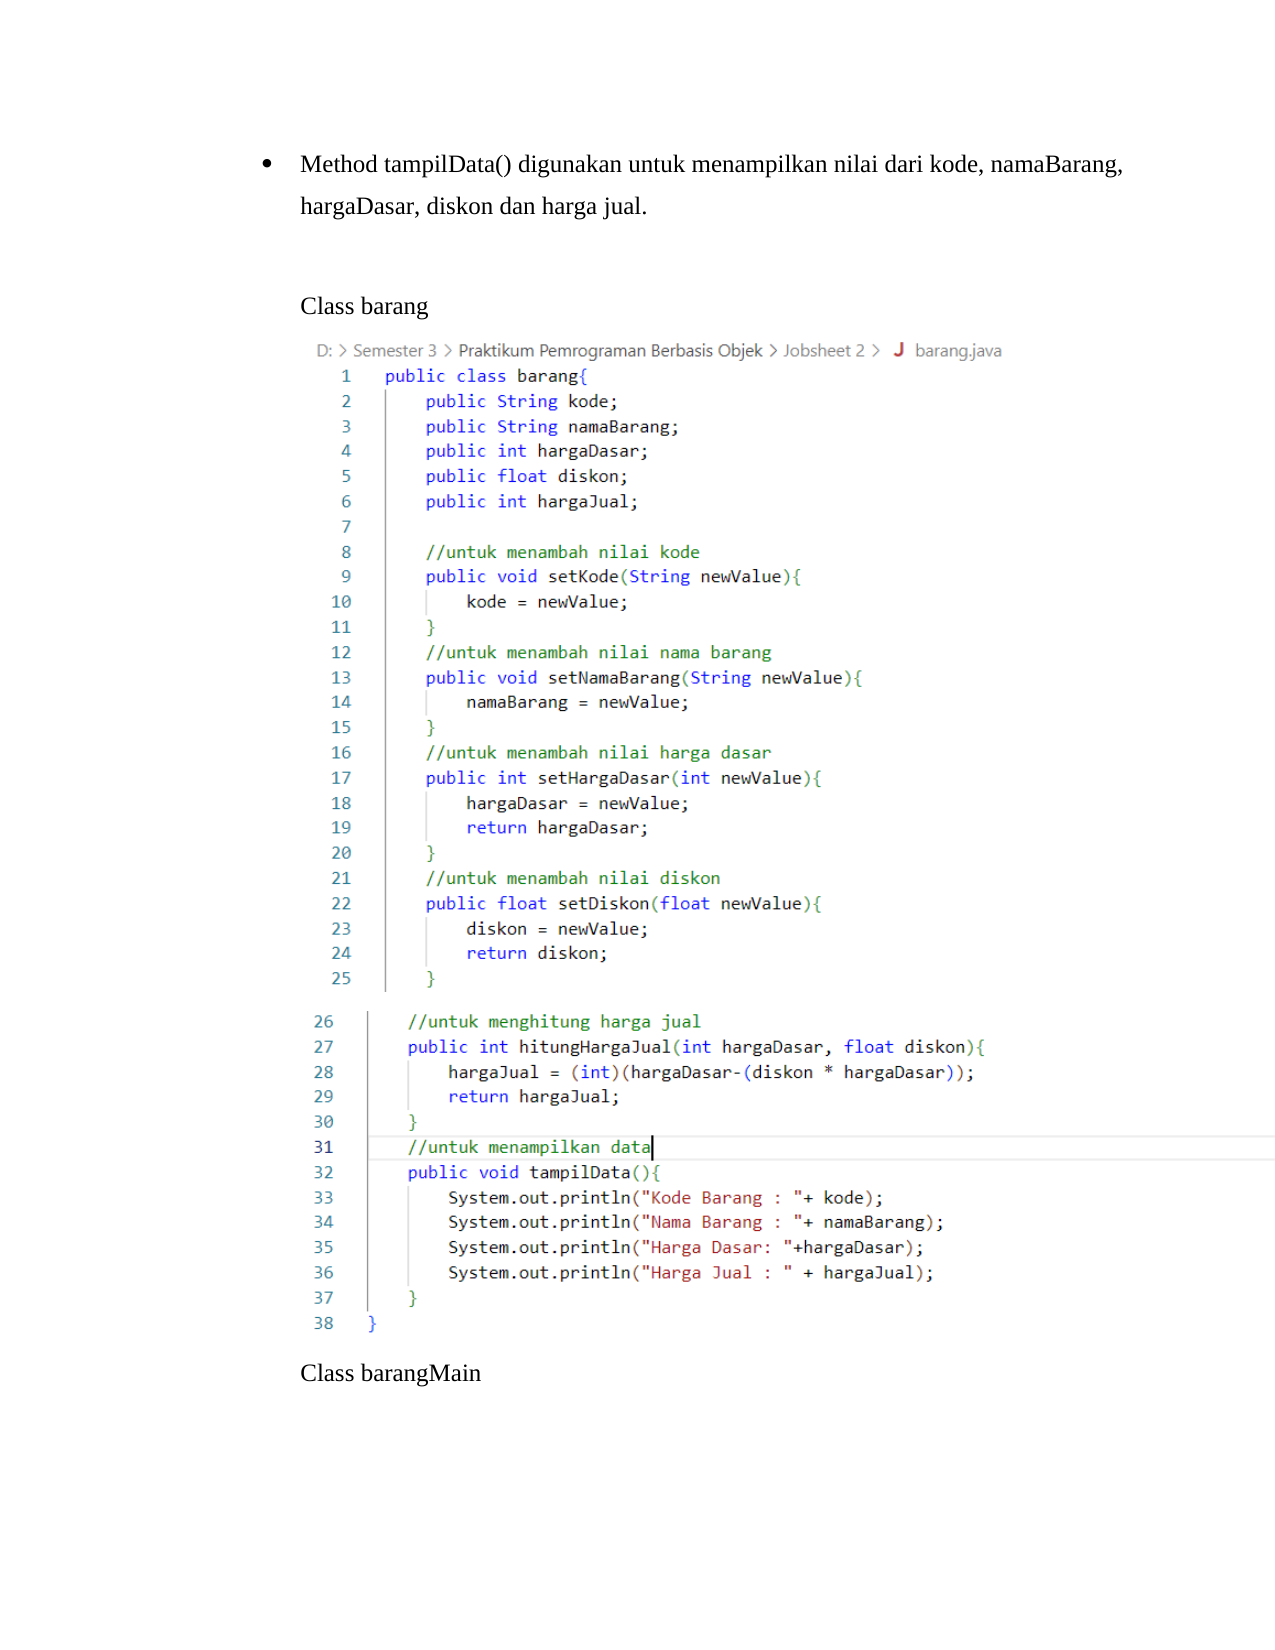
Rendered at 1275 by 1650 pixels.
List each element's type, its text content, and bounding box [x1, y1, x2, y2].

picture [300, 340, 1275, 992]
picture [300, 1011, 1275, 1339]
text Class barang [300, 291, 1124, 319]
list Method tampilData() digunakan untuk menampilkan nilai dari kode, namaBarang, hargaDasar, diskon dan harga jual. [263, 149, 1124, 220]
text Class barangMain [300, 1358, 1124, 1387]
